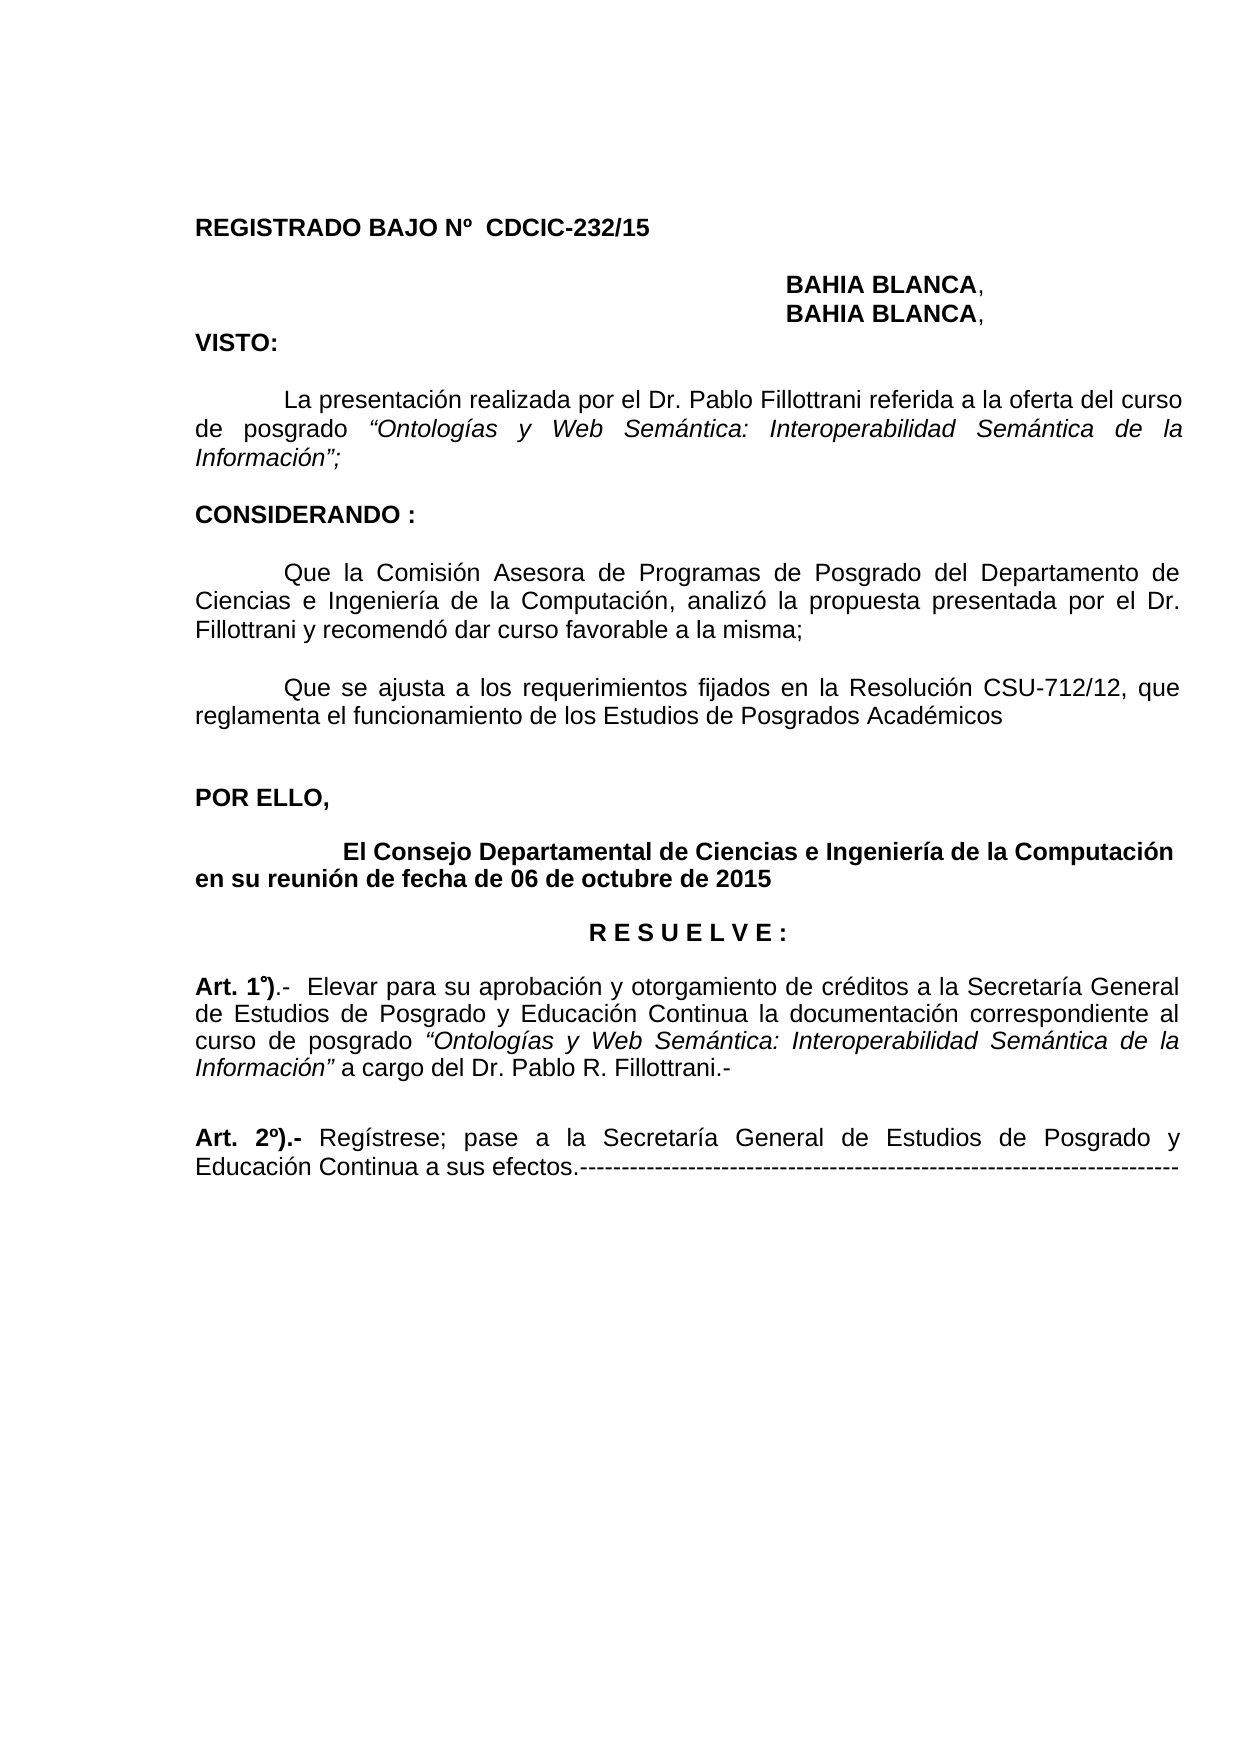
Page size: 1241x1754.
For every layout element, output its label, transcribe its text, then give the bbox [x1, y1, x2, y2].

text BAHIA BLANCA, [195, 299, 1181, 328]
text Art. 2º).- Regístrese; pase a la Secretaría General de Estudios de Posgrado y Educación Continua a sus efectos.------------------------------------------------------------------------ [195, 1123, 1181, 1181]
text Que la Comisión Asesora de Programas de Posgrado del Departamento de Ciencias e Ingeniería de la Computación, analizó la propuesta presentada por el Dr. Fillottrani y recomendó dar curso favorable a la misma; [195, 558, 1181, 644]
text El Consejo Departamental de Ciencias e Ingeniería de la Computación en su reunión de fecha de 06 de octubre de 2015 [195, 838, 1181, 893]
text BAHIA BLANCA, [195, 270, 1181, 299]
text VISTO: [195, 328, 1181, 356]
text R E S U E L V E : [195, 920, 1181, 947]
text Art. 1).- Elevar para su aprobación y otorgamiento de créditos a General de Estudios de Posgrado y Educación Continua la documentación correspondiente al curso de posgrado “Ontologías y Web Semántica: Interoperabilidad Semántica de la Información” a cargo del Dr. Pablo R. Fillottrani.- [195, 974, 1181, 1082]
text POR ELLO, [195, 784, 1181, 811]
text La presentación realizada por el Dr. Pablo Fillottrani referida a la oferta del curso de posgrado “Ontologías y Web Semántica: Interoperabilidad Semántica de la Información”; [195, 385, 1184, 471]
text Que se ajusta a los requerimientos fijados en 712/12, que reglamenta el funcionamiento de los Estudios de Posgrados Académicos [195, 673, 1181, 730]
text CONSIDERANDO : [195, 500, 1184, 529]
subtitle REGISTRADO BAJO Nº CDCIC-232/15 [195, 213, 1181, 241]
